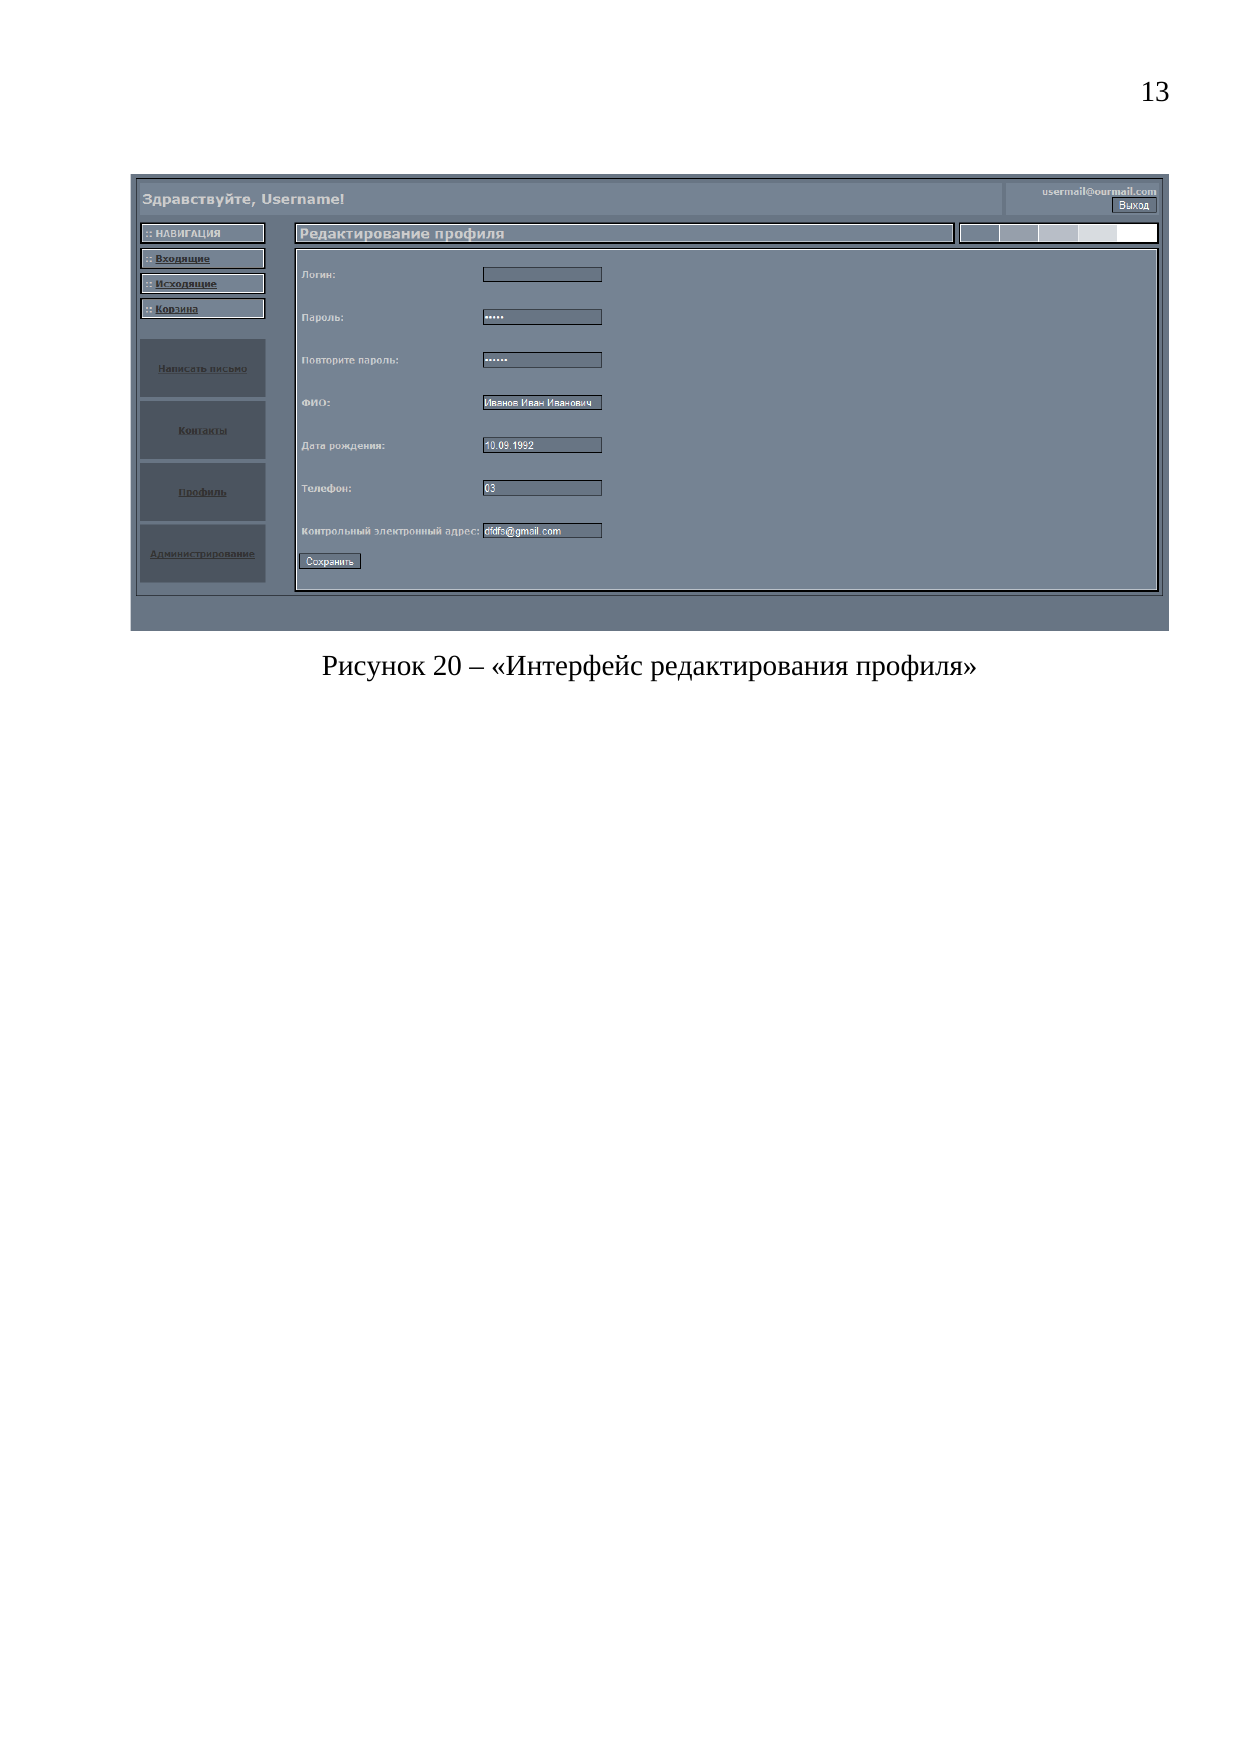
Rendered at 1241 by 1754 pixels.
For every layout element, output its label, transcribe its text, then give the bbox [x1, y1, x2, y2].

picture [130, 174, 1169, 631]
text Рисунок 20 – «Интерфейс редактирования профиля» [130, 648, 1169, 681]
